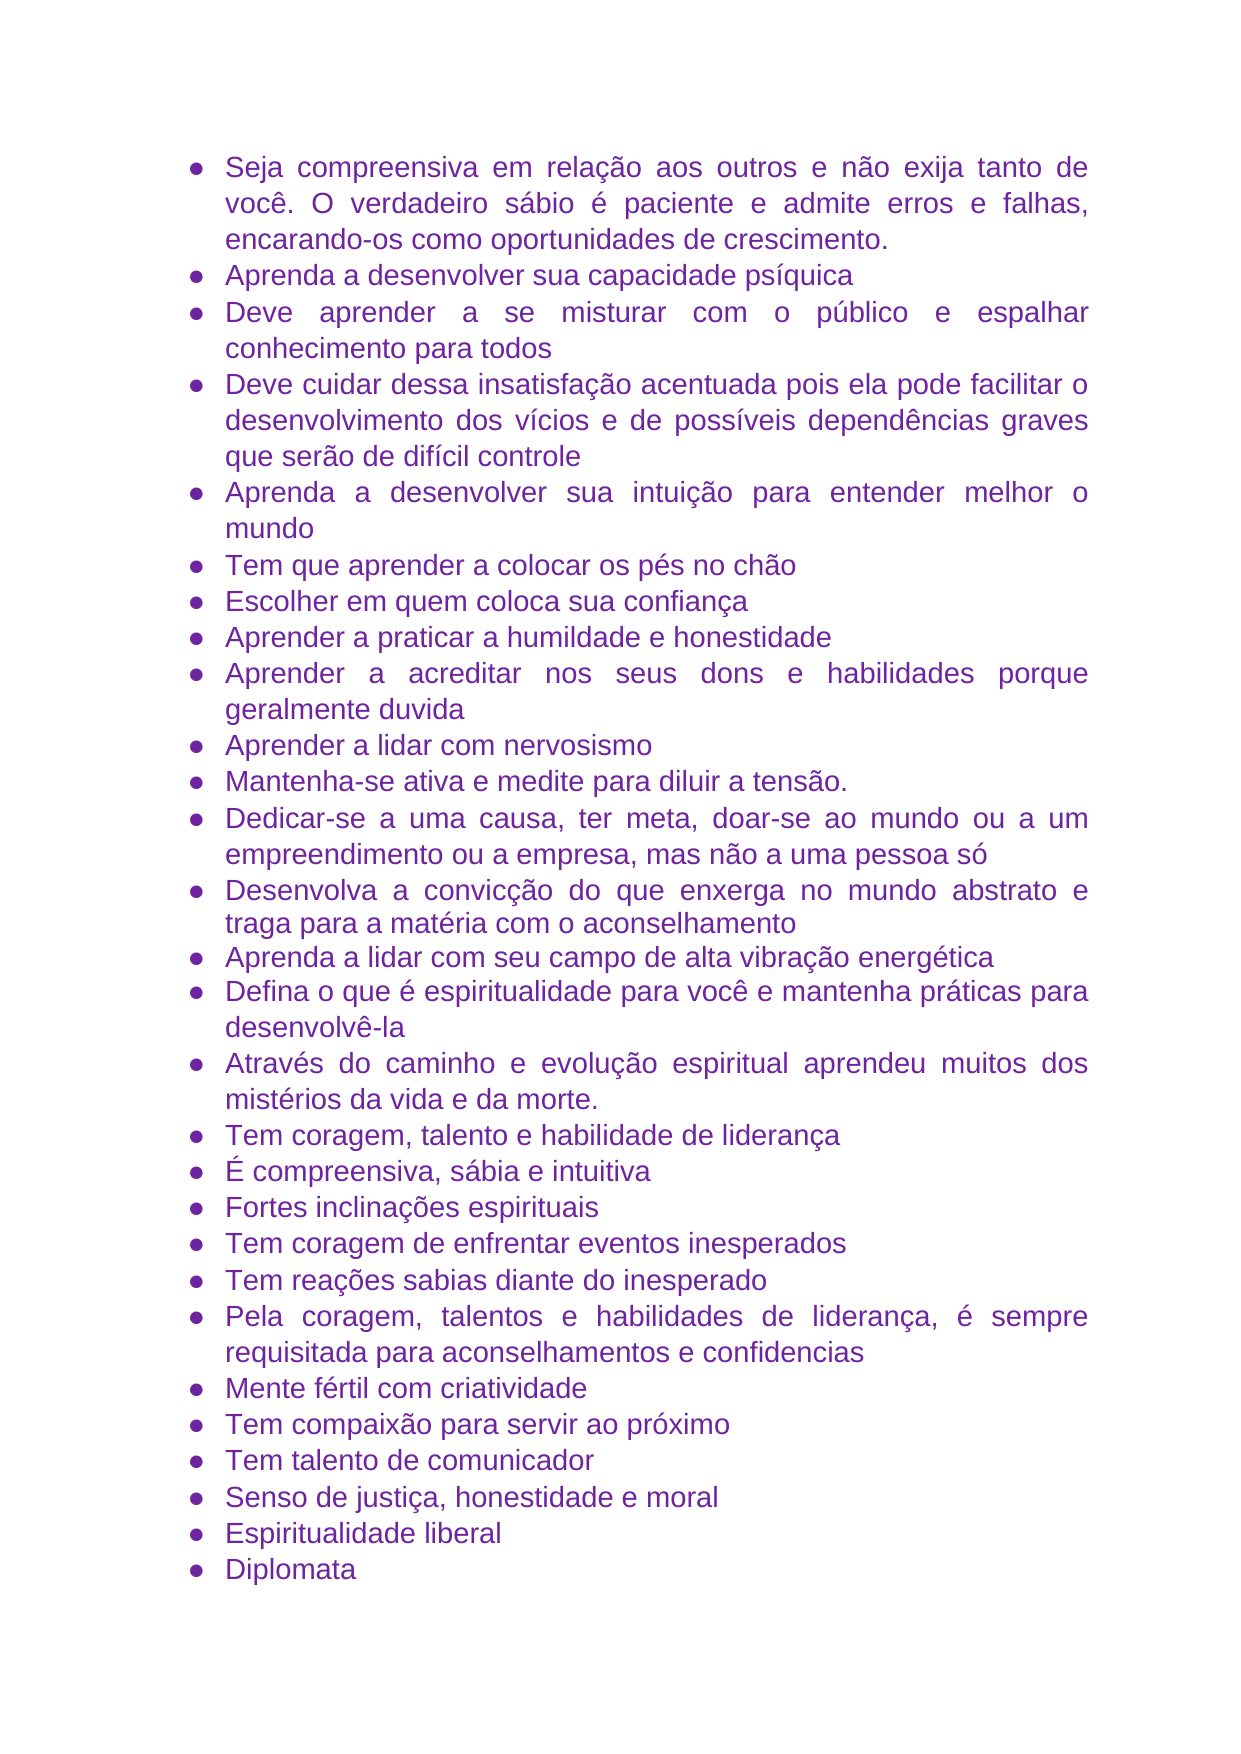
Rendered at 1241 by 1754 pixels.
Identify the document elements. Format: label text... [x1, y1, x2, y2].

list Aprender a praticar a humildade e honestidade [187, 620, 1090, 653]
list Através do caminho e evolução espiritual aprendeu muitos dos mistérios da vida e da morte. [187, 1046, 1090, 1116]
list Tem compaixão para servir ao próximo [187, 1407, 1090, 1441]
list Aprenda a lidar com seu campo de alta vibração energética [187, 940, 1090, 973]
list Dedicar-se a uma causa, ter meta, doar-se ao mundo ou a um empreendimento ou a empresa, mas não a uma pessoa só [187, 801, 1090, 870]
list Escolher em quem coloca sua confiança [187, 584, 1090, 617]
list Aprenda a desenvolver sua capacidade psíquica [187, 258, 1090, 292]
list Seja compreensiva em relação aos outros e não exija tanto de você. O verdadeiro sábio é paciente e admite erros e falhas, encarando-os como oportunidades de crescimento. [187, 150, 1090, 256]
list Deve cuidar dessa insatisfação acentuada pois ela pode facilitar o desenvolvimento dos vícios e de possíveis dependências graves que serão de difícil controle [187, 367, 1090, 473]
list Mantenha-se ativa e medite para diluir a tensão. [187, 764, 1090, 798]
list Aprender a acreditar nos seus dons e habilidades porque geralmente duvida [187, 656, 1090, 726]
list Tem coragem, talento e habilidade de liderança [187, 1118, 1090, 1152]
list Tem que aprender a colocar os pés no chão [187, 548, 1090, 581]
list Tem talento de comunicador [187, 1443, 1090, 1477]
list Desenvolva a convicção do que enxerga no mundo abstrato e traga para a matéria com o aconselhamento [187, 873, 1090, 940]
list Aprenda a desenvolver sua intuição para entender melhor o mundo [187, 475, 1090, 545]
list Espiritualidade liberal [187, 1516, 1090, 1549]
list Aprender a lidar com nervosismo [187, 728, 1090, 762]
list É compreensiva, sábia e intuitiva [187, 1154, 1090, 1188]
list Mente fértil com criatividade [187, 1371, 1090, 1405]
list Diplomata [187, 1552, 1090, 1585]
list Pela coragem, talentos e habilidades de liderança, é sempre requisitada para aconselhamentos e confidencias [187, 1299, 1090, 1368]
list Tem reações sabias diante do inesperado [187, 1263, 1090, 1296]
list Defina o que é espiritualidade para você e mantenha práticas para desenvolvê-la [187, 973, 1090, 1043]
list Senso de justiça, honestidade e moral [187, 1479, 1090, 1513]
list Fortes inclinações espirituais [187, 1190, 1090, 1224]
list Deve aprender a se misturar com o público e espalhar conhecimento para todos [187, 294, 1090, 364]
list Tem coragem de enfrentar eventos inesperados [187, 1227, 1090, 1260]
